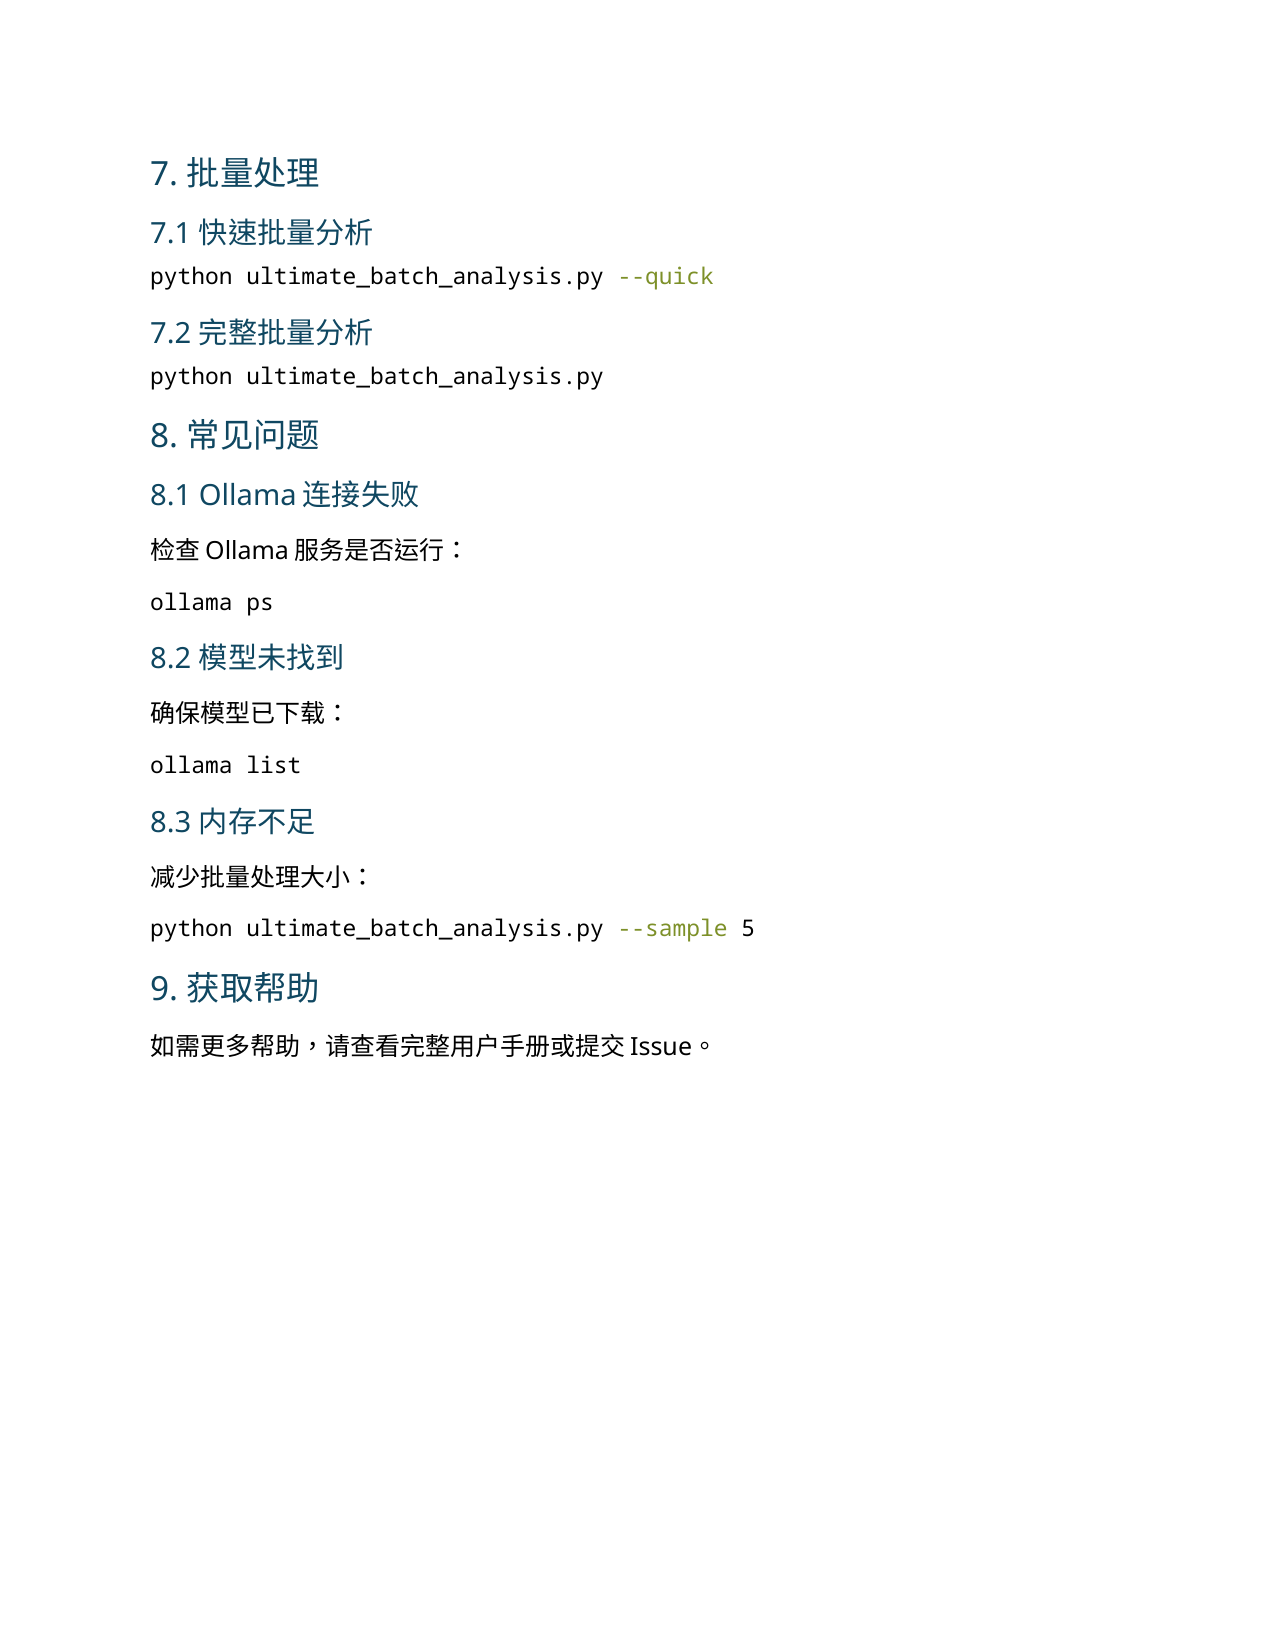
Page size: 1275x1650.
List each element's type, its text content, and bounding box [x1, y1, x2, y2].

subtitle 7.2 完整批量分析 [150, 312, 1125, 352]
text python ultimate_batch_analysis.py --sample 5 [150, 912, 1125, 943]
subtitle 8.2 模型未找到 [150, 638, 1125, 677]
subtitle 7.1 快速批量分析 [150, 212, 1125, 252]
text ollama ps [150, 586, 1125, 617]
subtitle 9. 获取帮助 [150, 964, 1125, 1010]
text python ultimate_batch_analysis.py [150, 360, 1125, 391]
text 检查Ollama服务是否运行： [150, 533, 1125, 567]
text 确保模型已下载： [150, 696, 1125, 730]
text ollama list [150, 749, 1125, 780]
text 减少批量处理大小： [150, 859, 1125, 893]
text 如需更多帮助，请查看完整用户手册或提交Issue。 [150, 1028, 1125, 1063]
subtitle 7. 批量处理 [150, 150, 1125, 195]
subtitle 8.1 Ollama连接失败 [150, 474, 1125, 514]
subtitle 8. 常见问题 [150, 412, 1125, 458]
text python ultimate_batch_analysis.py --quick [150, 260, 1125, 291]
subtitle 8.3 内存不足 [150, 801, 1125, 841]
